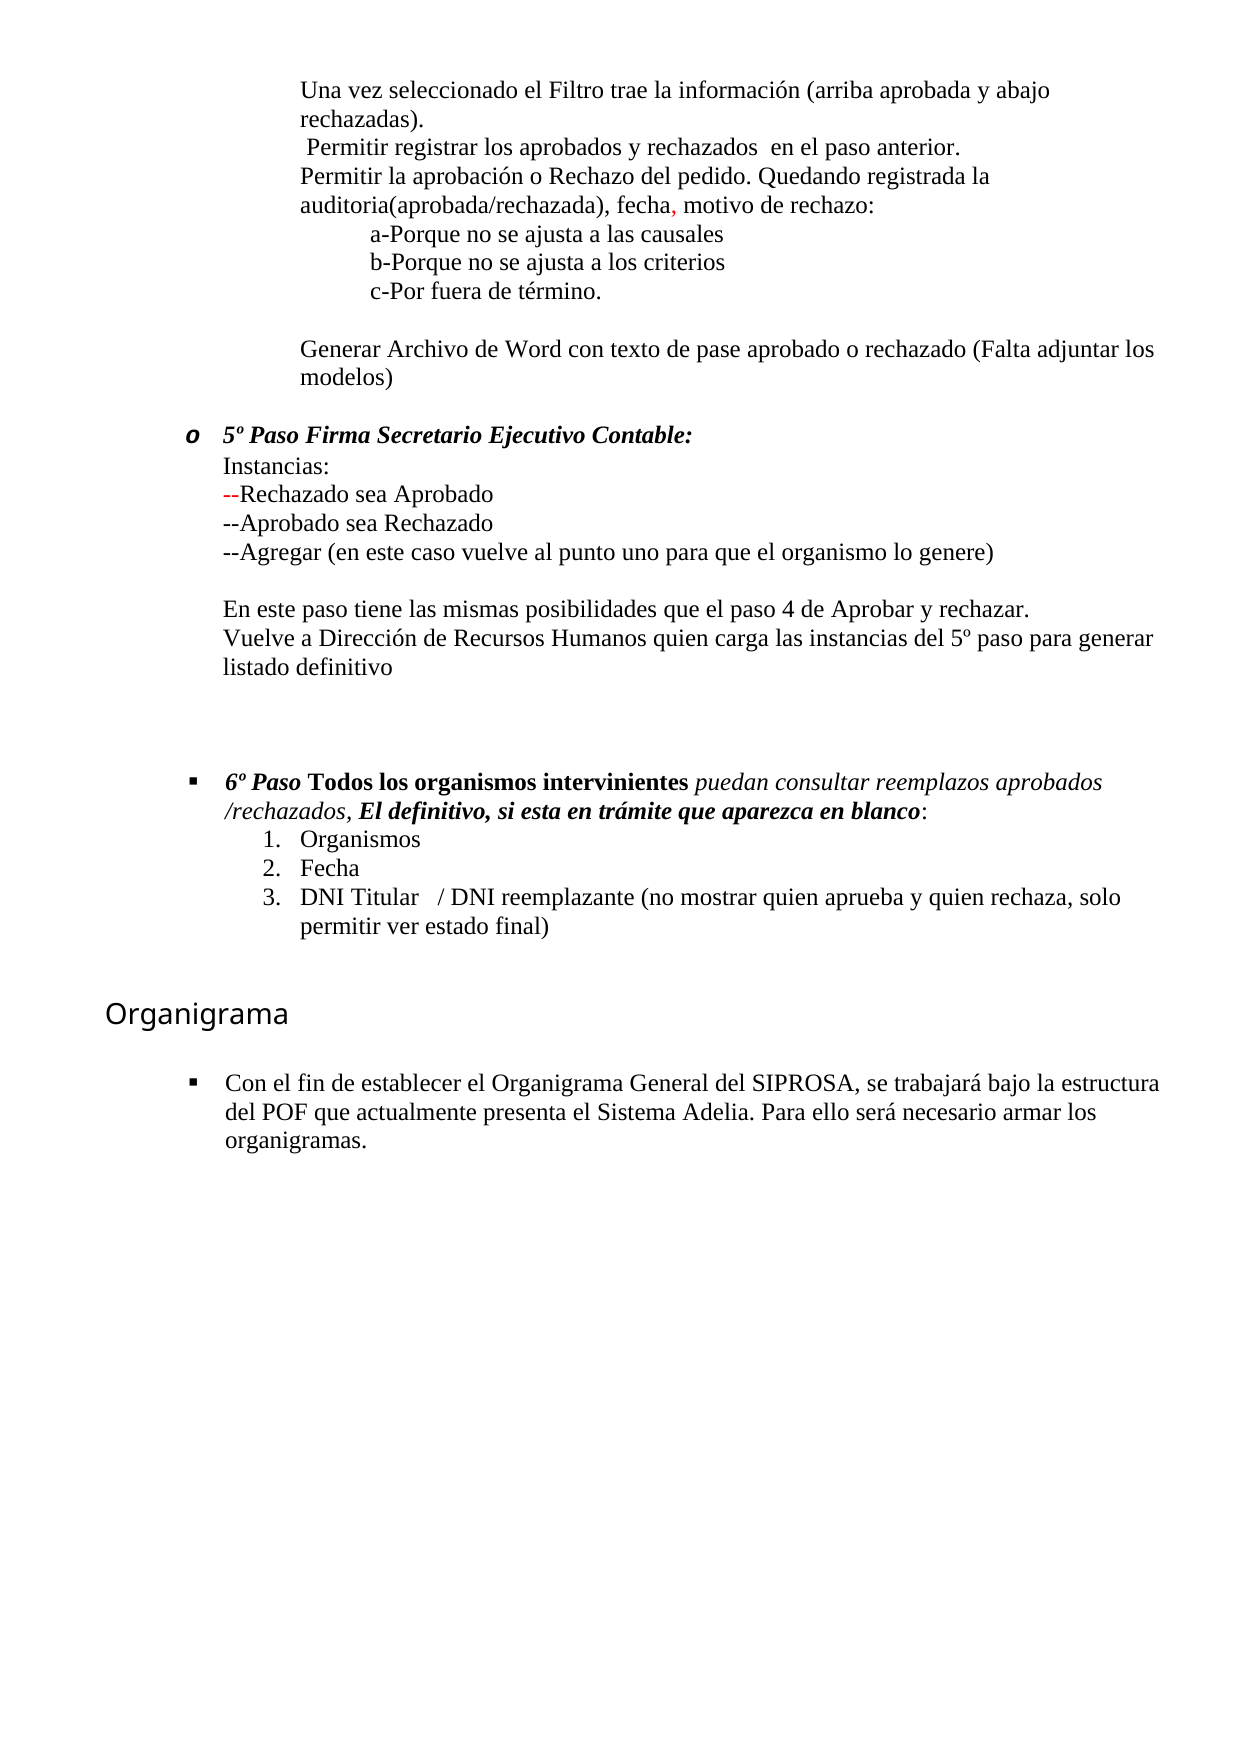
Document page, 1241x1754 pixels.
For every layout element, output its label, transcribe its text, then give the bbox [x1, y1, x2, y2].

text Una vez seleccionado el Filtro trae la información (arriba aprobada y abajo rechazadas). [300, 75, 1165, 132]
text Generar Archivo de Word con texto de pase aprobado o rechazado (Falta adjuntar los modelos) [300, 334, 1165, 391]
list 6º Paso Todos los organismos intervinientes puedan consultar reemplazos aprobados /rechazados, El definitivo, si esta en trámite que aparezca en blanco: [187, 767, 1165, 824]
list DNI Titular / DNI reemplazante (no mostrar quien aprueba y quien rechaza, solo permitir ver estado final) [262, 882, 1165, 939]
list --Aprobado sea Rechazado [223, 508, 1165, 537]
text b-Porque no se ajusta a los criterios [300, 247, 1165, 276]
text Permitir registrar los aprobados y rechazados en el paso anterior. [300, 132, 1165, 161]
list 5º Paso Firma Secretario Ejecutivo Contable: [185, 420, 1165, 451]
text c-Por fuera de término. [300, 276, 1165, 305]
list --Rechazado sea Aprobado [223, 479, 1165, 508]
list Fecha [262, 853, 1165, 882]
list Instancias: [223, 451, 1165, 479]
list Vuelve a Dirección de Recursos Humanos quien carga las instancias del 5º paso para generar listado definitivo [223, 623, 1165, 681]
list Con el fin de establecer el Organigrama General del SIPROSA, se trabajará bajo la estructura del POF que actualmente presenta el Sistema Adelia. Para ello será necesario armar los organigramas. [187, 1068, 1165, 1154]
subtitle Organigrama [104, 993, 1165, 1033]
text a-Porque no se ajusta a las causales [300, 219, 1165, 247]
list En este paso tiene las mismas posibilidades que el paso 4 de Aprobar y rechazar. [223, 594, 1165, 623]
list --Agregar (en este caso vuelve al punto uno para que el organismo lo genere) [223, 537, 1165, 566]
text Permitir la aprobación o Rechazo del pedido. Quedando registrada la auditoria(aprobada/rechazada), fecha, motivo de rechazo: [300, 161, 1165, 219]
list Organismos [262, 824, 1165, 853]
